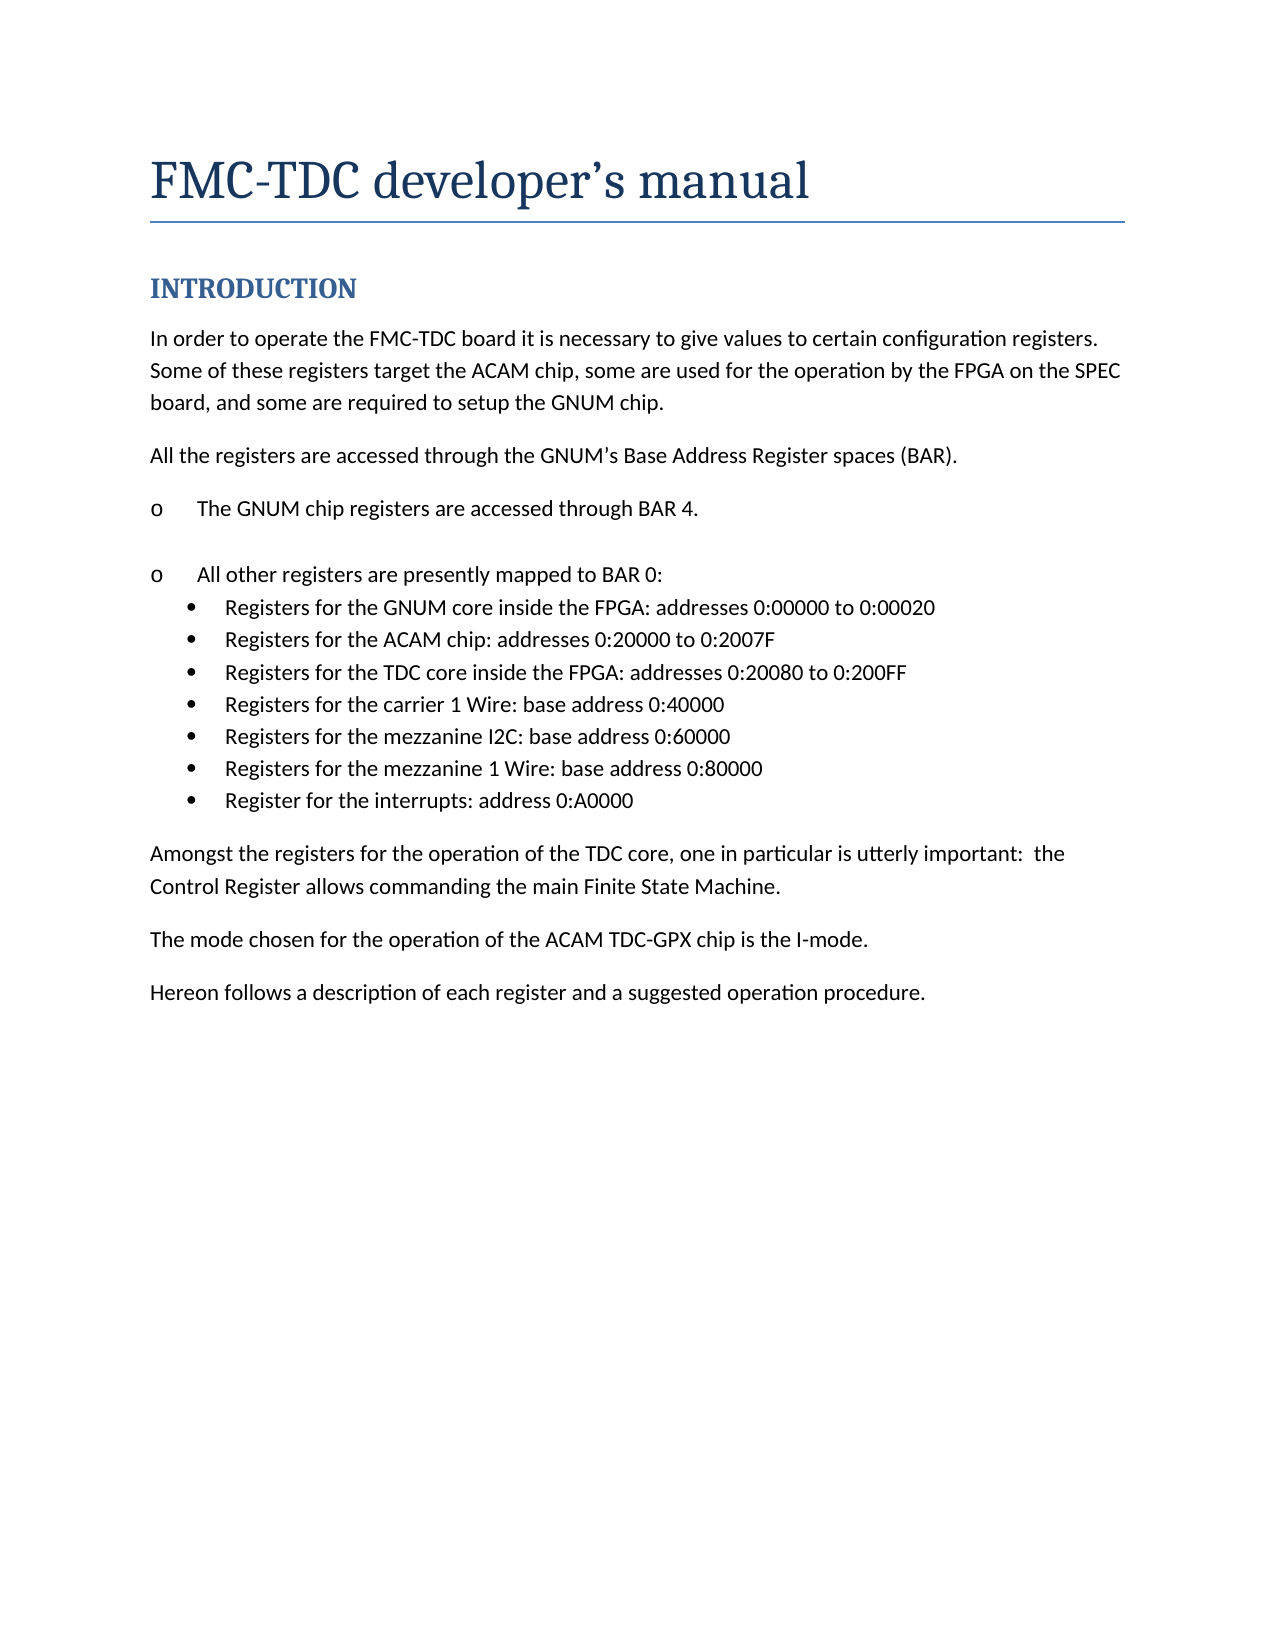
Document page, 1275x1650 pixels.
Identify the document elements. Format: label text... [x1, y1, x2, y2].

list Registers for the mezzanine 1 Wire: base address 0:80000 [187, 754, 1125, 782]
list All other registers are presently mapped to BAR 0: [150, 560, 1125, 589]
subtitle INTRODUCTION [150, 273, 1125, 306]
text The mode chosen for the operation of the ACAM TDC-GPX chip is the I-mode. [150, 925, 1125, 953]
list Registers for the carrier 1 Wire: base address 0:40000 [187, 690, 1125, 718]
list Register for the interrupts: address 0:A0000 [187, 787, 1125, 814]
text In order to operate the FMC-TDC board it is necessary to give values to certain configuration registers. Some of these registers target the ACAM chip, some are used for the operation by the FPGA on the SPEC board, and some are required to setup the GNUM chip. [150, 324, 1125, 416]
list The GNUM chip registers are accessed through BAR 4. [150, 494, 1125, 523]
title FMC-TDC developer’s manual [150, 150, 1125, 221]
list Registers for the GNUM core inside the FPGA: addresses 0:00000 to 0:00020 [187, 593, 1125, 621]
list Registers for the TDC core inside the FPGA: addresses 0:20080 to 0:200FF [187, 658, 1125, 686]
text All the registers are accessed through the GNUM’s Base Address Register spaces (BAR). [150, 441, 1125, 469]
text Hereon follows a description of each register and a suggested operation procedure. [150, 978, 1125, 1006]
list Registers for the ACAM chip: addresses 0:20000 to 0:2007F [187, 626, 1125, 654]
text Amongst the registers for the operation of the TDC core, one in particular is utterly important: the Control Register allows commanding the main Finite State Machine. [150, 839, 1125, 900]
list Registers for the mezzanine I2C: base address 0:60000 [187, 722, 1125, 750]
